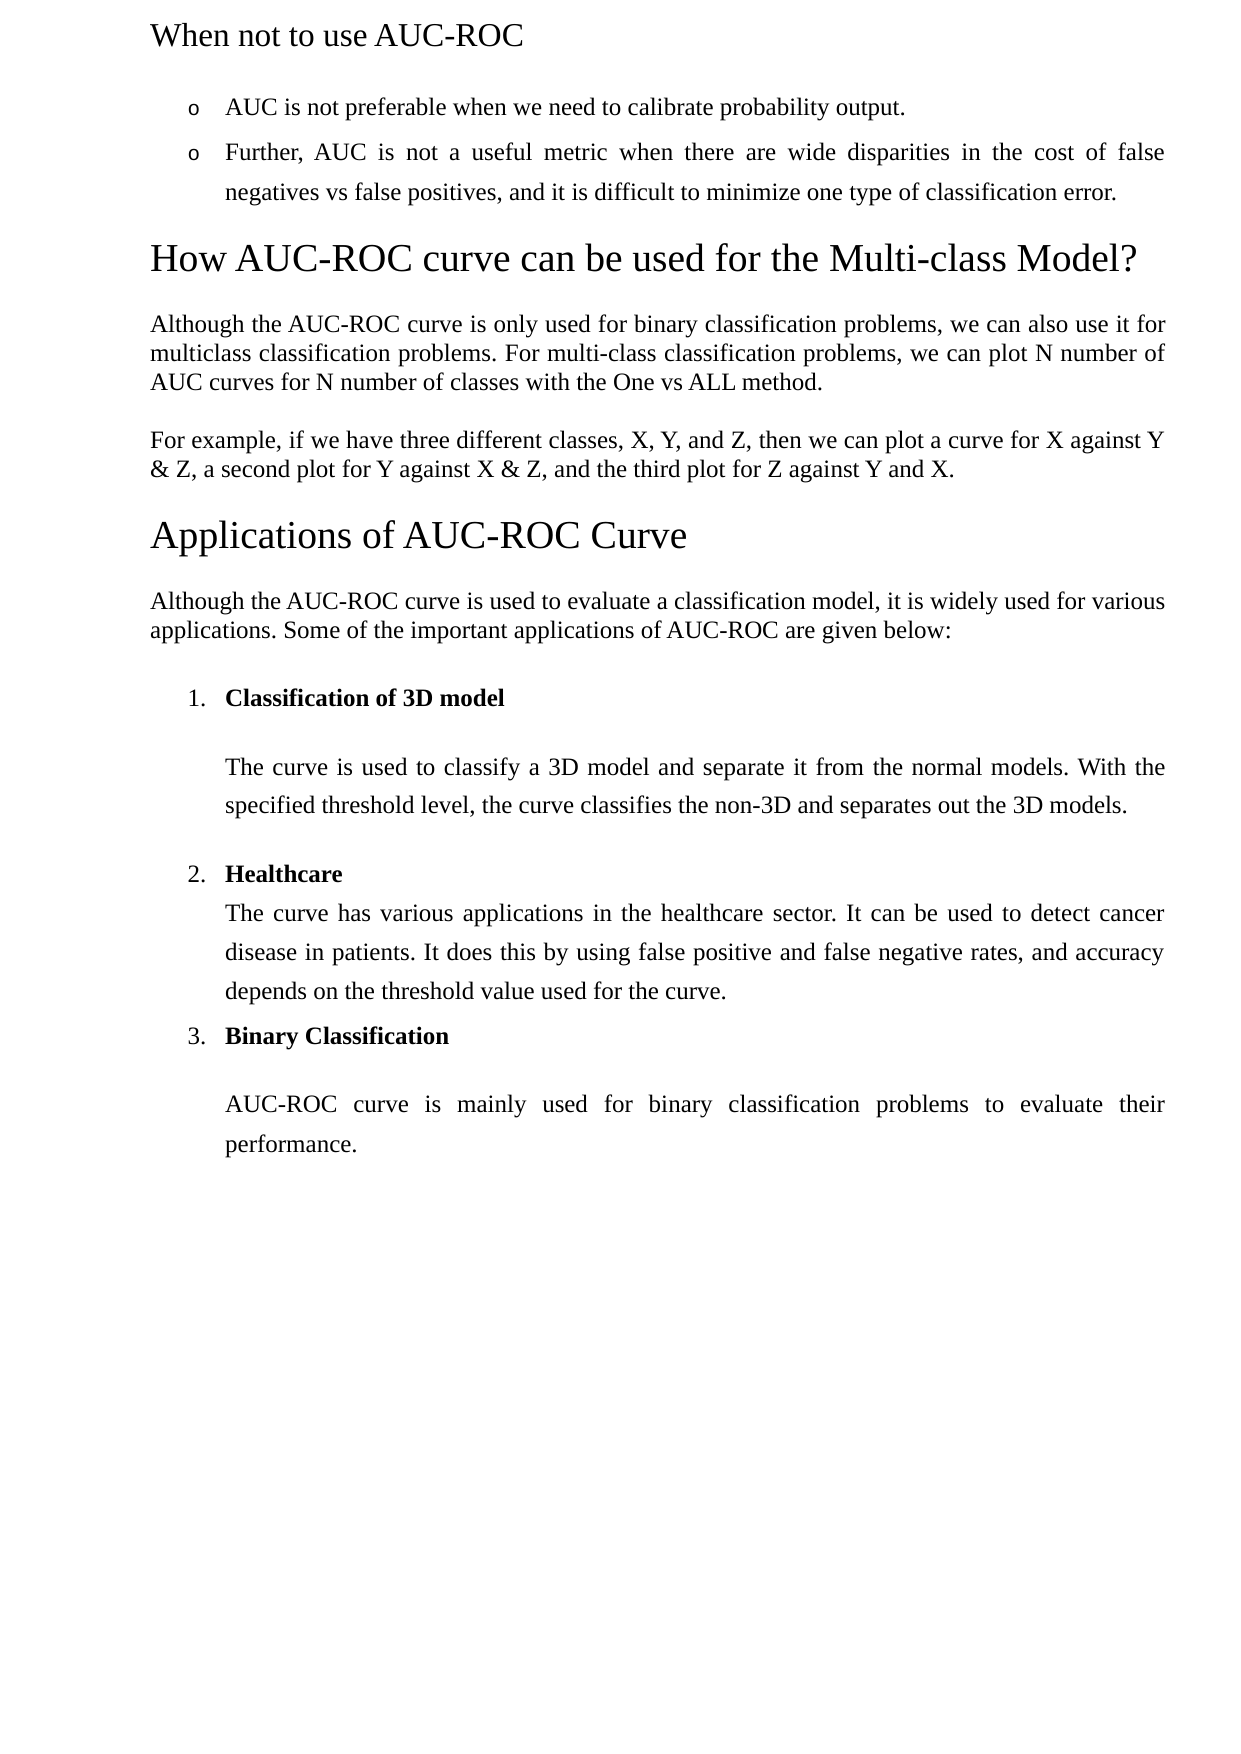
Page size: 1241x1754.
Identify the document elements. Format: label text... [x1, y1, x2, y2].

text The curve is used to classify a 3D model and separate it from the normal models. With the specified threshold level, the curve classifies the non-3D and separates out the 3D models. [225, 741, 1167, 819]
text When not to use AUC-ROC [150, 15, 1167, 53]
text How AUC-ROC curve can be used for the Multi-class Model? [150, 235, 1167, 280]
text Applications of AUC-ROC Curve [150, 512, 1167, 557]
list Healthcare The curve has various applications in the healthcare sector. It can be used to detect cancer disease in patients. It does this by using false positive and false negative rates, and accuracy depends on the threshold value used for the curve. [187, 848, 1167, 1005]
list Classification of 3D model [187, 673, 1167, 712]
text AUC-ROC curve is mainly used for binary classification problems to evaluate their performance. [225, 1079, 1167, 1157]
text For example, if we have three different classes, X, Y, and Z, then we can plot a curve for X against Y & Z, a second plot for Y against X & Z, and the third plot for Z against Y and X. [150, 425, 1167, 482]
text Although the AUC-ROC curve is used to evaluate a classification model, it is widely used for various applications. Some of the important applications of AUC-ROC are given below: [150, 586, 1167, 644]
text Although the AUC-ROC curve is only used for binary classification problems, we can also use it for multiclass classification problems. For multi-class classification problems, we can plot N number of AUC curves for N number of classes with the One vs ALL method. [150, 309, 1167, 396]
list AUC is not preferable when we need to calibrate probability output. [187, 82, 1167, 121]
list Binary Classification [187, 1011, 1167, 1050]
list Further, AUC is not a useful metric when there are wide disparities in the cost of false negatives vs false positives, and it is difficult to minimize one type of classification error. [187, 128, 1167, 206]
